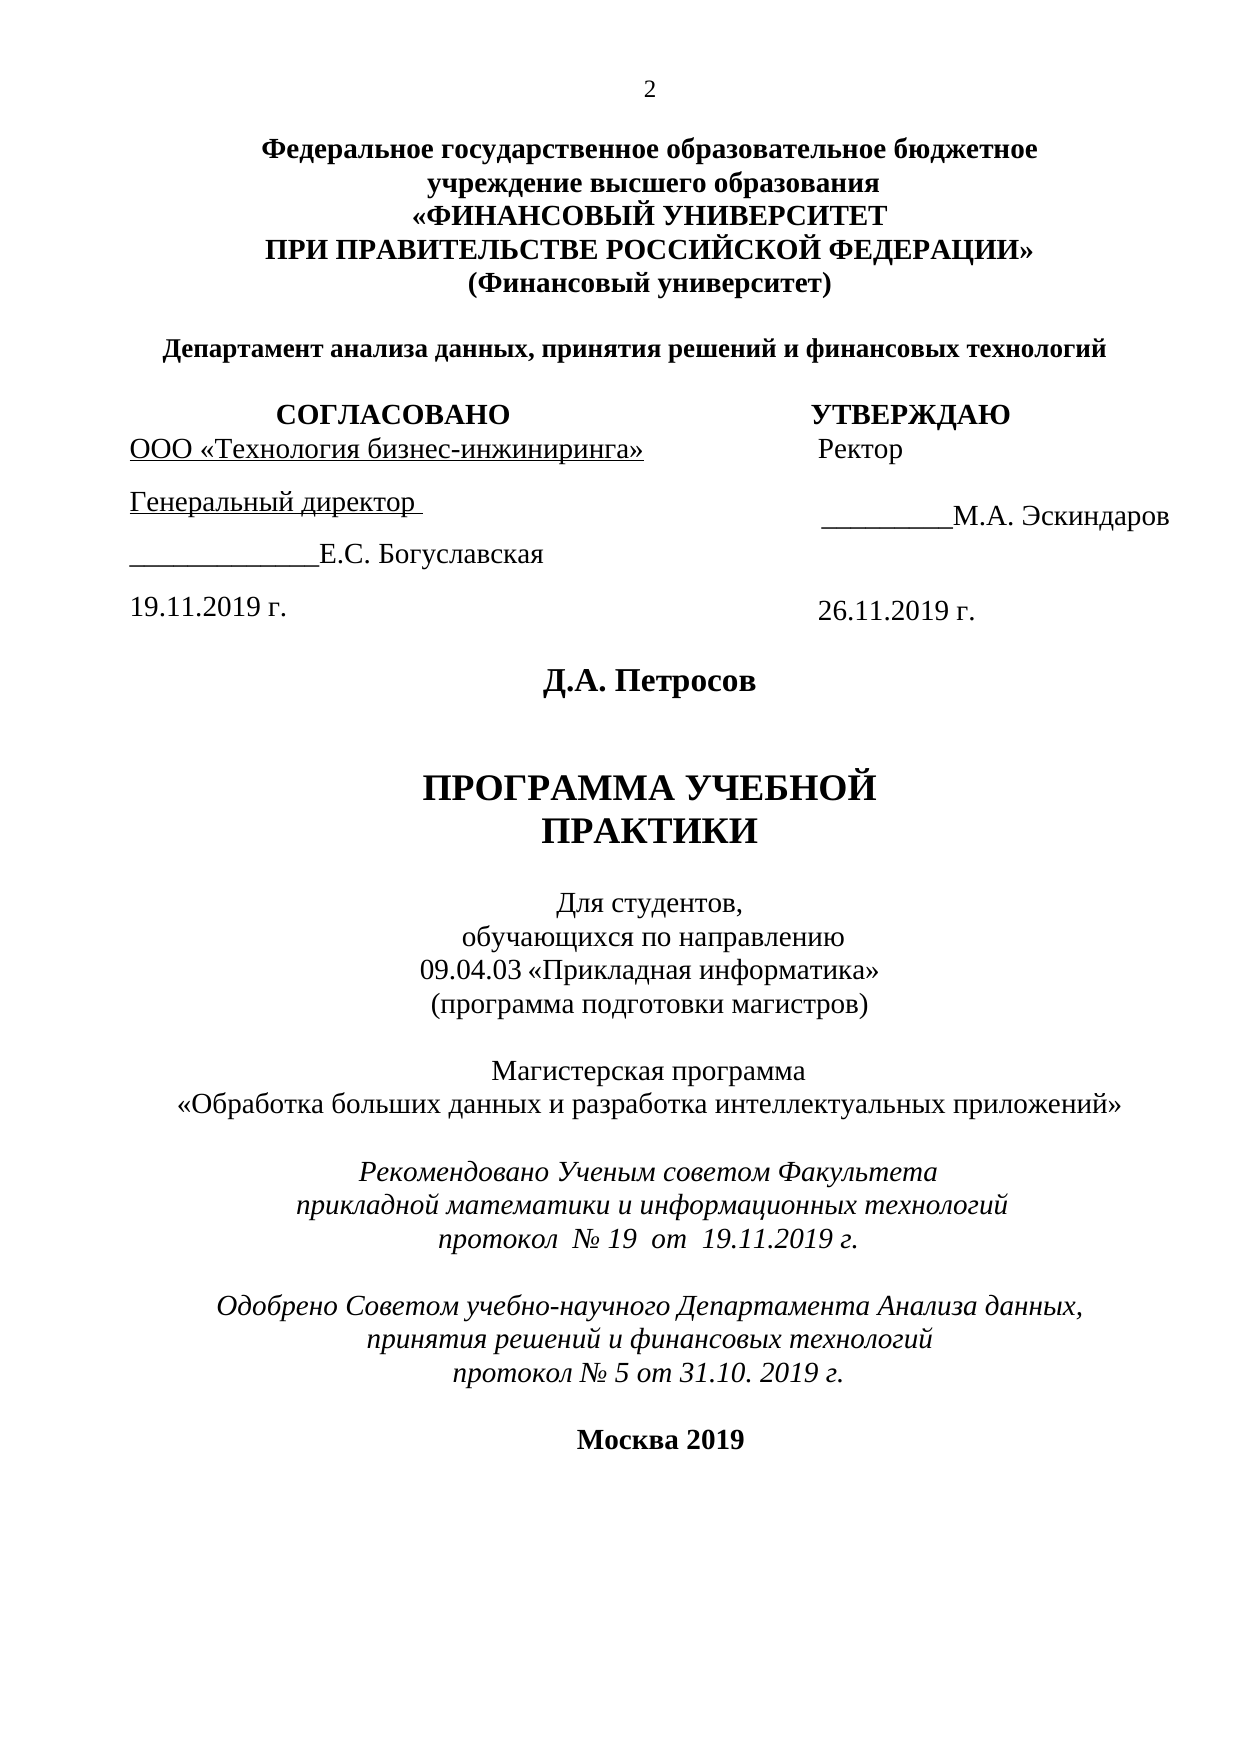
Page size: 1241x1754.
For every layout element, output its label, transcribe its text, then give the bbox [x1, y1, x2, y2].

table_header СОГЛАСОВАНО ООО «Технология бизнес-инжиниринга» Генеральный директор _____________Е.С. Богуславская 19.11.2019 г. [118, 364, 668, 627]
text 09.04.03 «Прикладная информатика» [118, 952, 1181, 986]
text практики [118, 809, 1181, 852]
text обучающихся по направлению [118, 919, 1181, 952]
text протокол № 19 от 19.11.2019 г. [118, 1221, 1181, 1254]
text программа учебной [118, 766, 1181, 809]
text принятия решений и финансовых технологий [118, 1321, 1181, 1355]
text (программа подготовки магистров) [118, 986, 1181, 1019]
text (Финансовый университет) [118, 266, 1181, 299]
text Для студентов, [118, 885, 1181, 919]
text «ФинансовЫЙ УНИВЕРСИТЕТ [118, 198, 1181, 232]
text Рекомендовано Ученым советом Факультета [118, 1154, 1181, 1187]
text Федеральное государственное образовательное бюджетное [118, 131, 1181, 165]
text учреждение высшего образования [118, 165, 1181, 198]
text протокол № 5 от 31.10. 2019 г. [118, 1355, 1181, 1388]
text Д.А. Петросов [118, 660, 1181, 698]
text Магистерская программа [118, 1053, 1179, 1087]
text Одобрено Советом учебно-научного Департамента Анализа данных, [118, 1288, 1181, 1321]
text при Правительстве Российской Федерации» [118, 232, 1181, 266]
text Департамент анализа данных, принятия решений и финансовых технологий [88, 333, 1181, 364]
table_header УТВЕРЖДАЮ Ректор _________М.А. Эскиндаров 26.11.2019 г. [668, 364, 1181, 627]
text «Обработка больших данных и разработка интеллектуальных приложений» [118, 1087, 1181, 1120]
text Москва 2019 [118, 1422, 1181, 1456]
text прикладной математики и информационных технологий [118, 1187, 1181, 1221]
